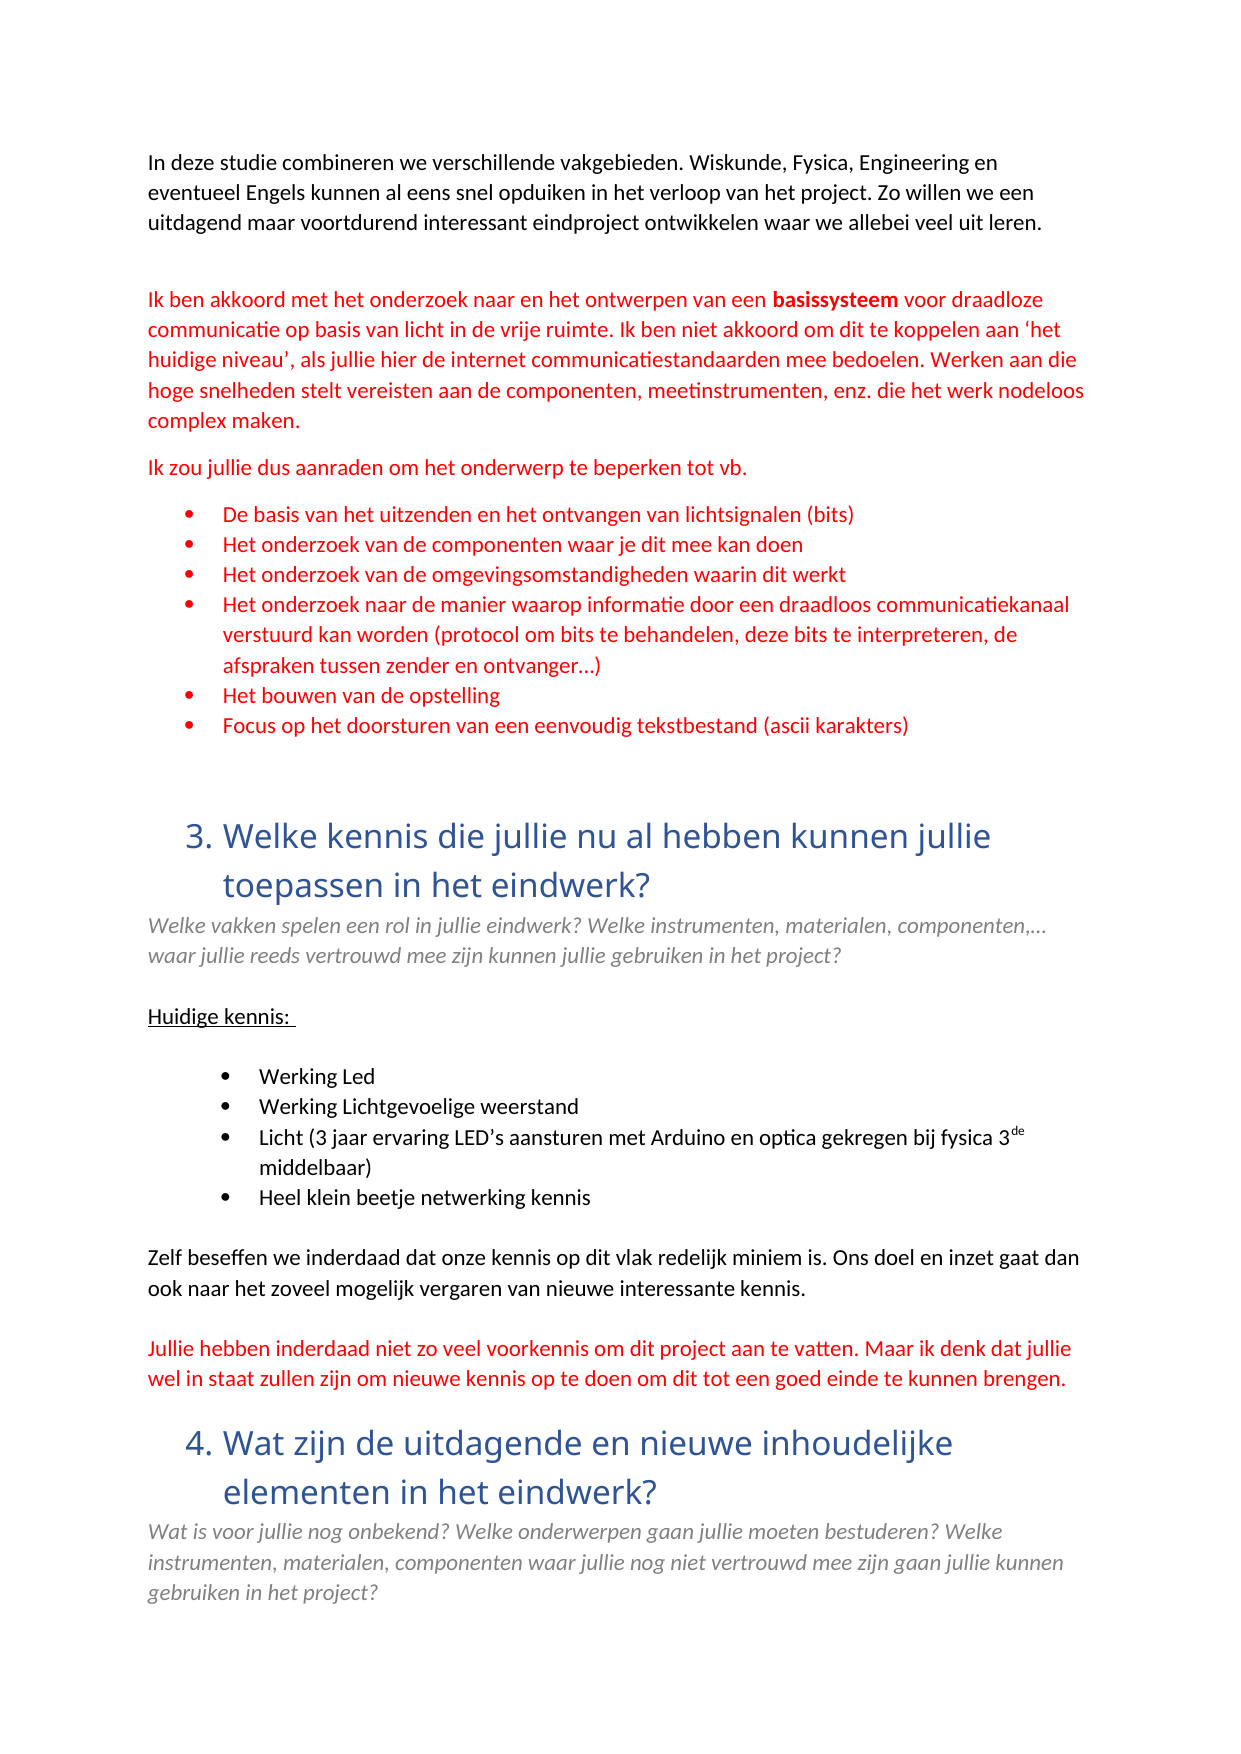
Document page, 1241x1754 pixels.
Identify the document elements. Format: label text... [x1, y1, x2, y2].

text Jullie hebben inderdaad niet zo veel voorkennis om dit project aan te vatten. Maar ik denk dat jullie wel in staat zullen zijn om nieuwe kennis op te doen om dit tot een goed einde te kunnen brengen. [148, 1334, 1093, 1392]
list Licht (3 jaar ervaring LED’s aansturen met Arduino en optica gekregen bij fysica 3de middelbaar) [221, 1123, 1093, 1181]
list De basis van het uitzenden en het ontvangen van lichtsignalen (bits) [185, 500, 1093, 528]
text Ik zou jullie dus aanraden om het onderwerp te beperken tot vb. [148, 453, 1093, 481]
list Het onderzoek van de componenten waar je dit mee kan doen [185, 530, 1093, 558]
list Het onderzoek naar de manier waarop informatie door een draadloos communicatiekanaal verstuurd kan worden (protocol om bits te behandelen, deze bits te interpreteren, de afspraken tussen zender en ontvanger…) [185, 590, 1093, 679]
list Werking Lichtgevoelige weerstand [221, 1092, 1093, 1120]
text Ik ben akkoord met het onderzoek naar en het ontwerpen van een basissysteem voor draadloze communicatie op basis van licht in de vrije ruimte. Ik ben niet akkoord om dit te koppelen aan ‘het huidige niveau’, als jullie hier de internet communicatiestandaarden mee bedoelen. Werken aan die hoge snelheden stelt vereisten aan de componenten, meetinstrumenten, enz. die het werk nodeloos complex maken. [148, 255, 1093, 434]
text Huidige kennis: [148, 1002, 1093, 1030]
text Welke vakken spelen een rol in jullie eindwerk? Welke instrumenten, materialen, componenten,… waar jullie reeds vertrouwd mee zijn kunnen jullie gebruiken in het project? [148, 911, 1093, 969]
text Wat is voor jullie nog onbekend? Welke onderwerpen gaan jullie moeten bestuderen? Welke instrumenten, materialen, componenten waar jullie nog niet vertrouwd mee zijn gaan jullie kunnen gebruiken in het project? [148, 1517, 1093, 1606]
list Werking Led [221, 1062, 1093, 1090]
list Het bouwen van de opstelling [185, 681, 1093, 709]
subtitle Welke kennis die jullie nu al hebben kunnen jullie toepassen in het eindwerk? [185, 813, 1093, 908]
list Het onderzoek van de omgevingsomstandigheden waarin dit werkt [185, 560, 1093, 588]
text In deze studie combineren we verschillende vakgebieden. Wiskunde, Fysica, Engineering en eventueel Engels kunnen al eens snel opduiken in het verloop van het project. Zo willen we een uitdagend maar voortdurend interessant eindproject ontwikkelen waar we allebei veel uit leren. [148, 148, 1093, 236]
list Heel klein beetje netwerking kennis [221, 1183, 1093, 1211]
subtitle Wat zijn de uitdagende en nieuwe inhoudelijke elementen in het eindwerk? [185, 1419, 1093, 1514]
text Zelf beseffen we inderdaad dat onze kennis op dit vlak redelijk miniem is. Ons doel en inzet gaat dan ook naar het zoveel mogelijk vergaren van nieuwe interessante kennis. [148, 1243, 1093, 1302]
list Focus op het doorsturen van een eenvoudig tekstbestand (ascii karakters) [185, 711, 1093, 739]
